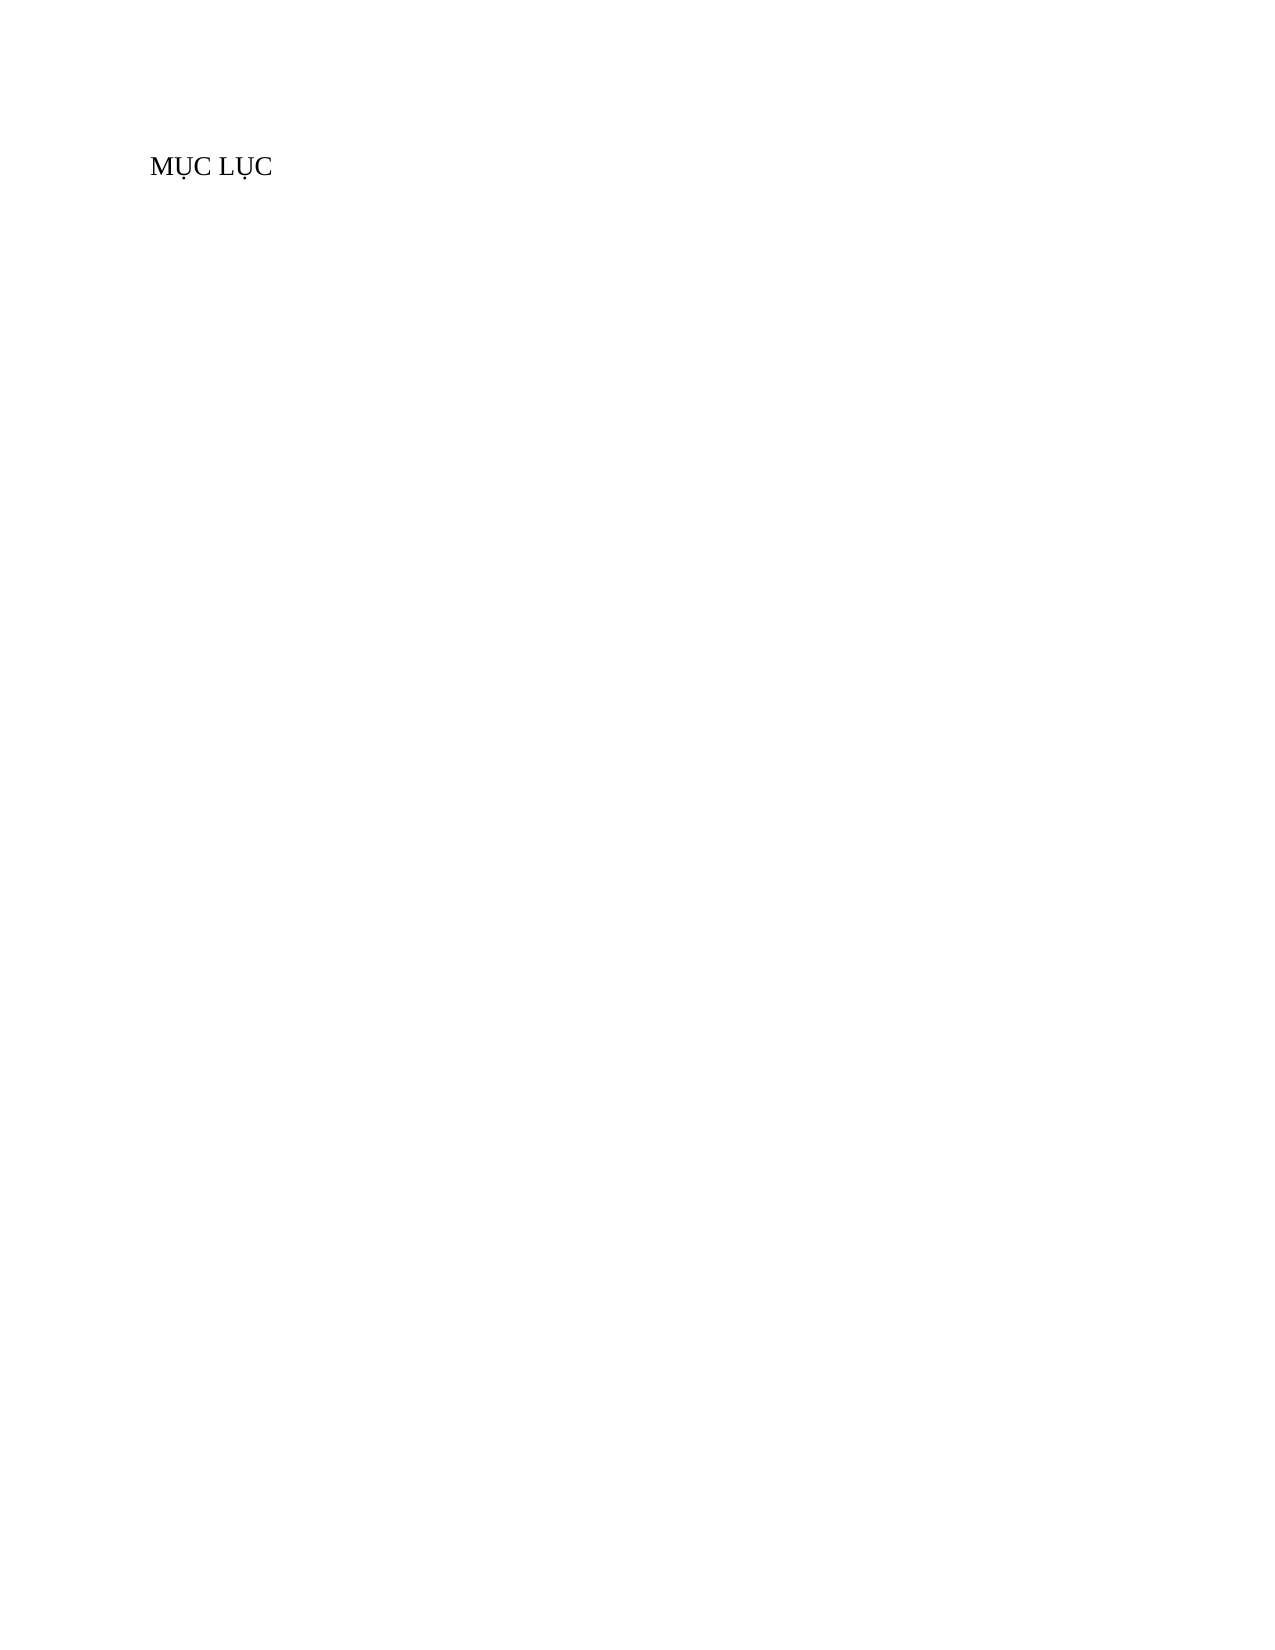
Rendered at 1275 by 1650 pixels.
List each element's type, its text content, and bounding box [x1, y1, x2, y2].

text MỤC LỤC [150, 150, 1125, 181]
